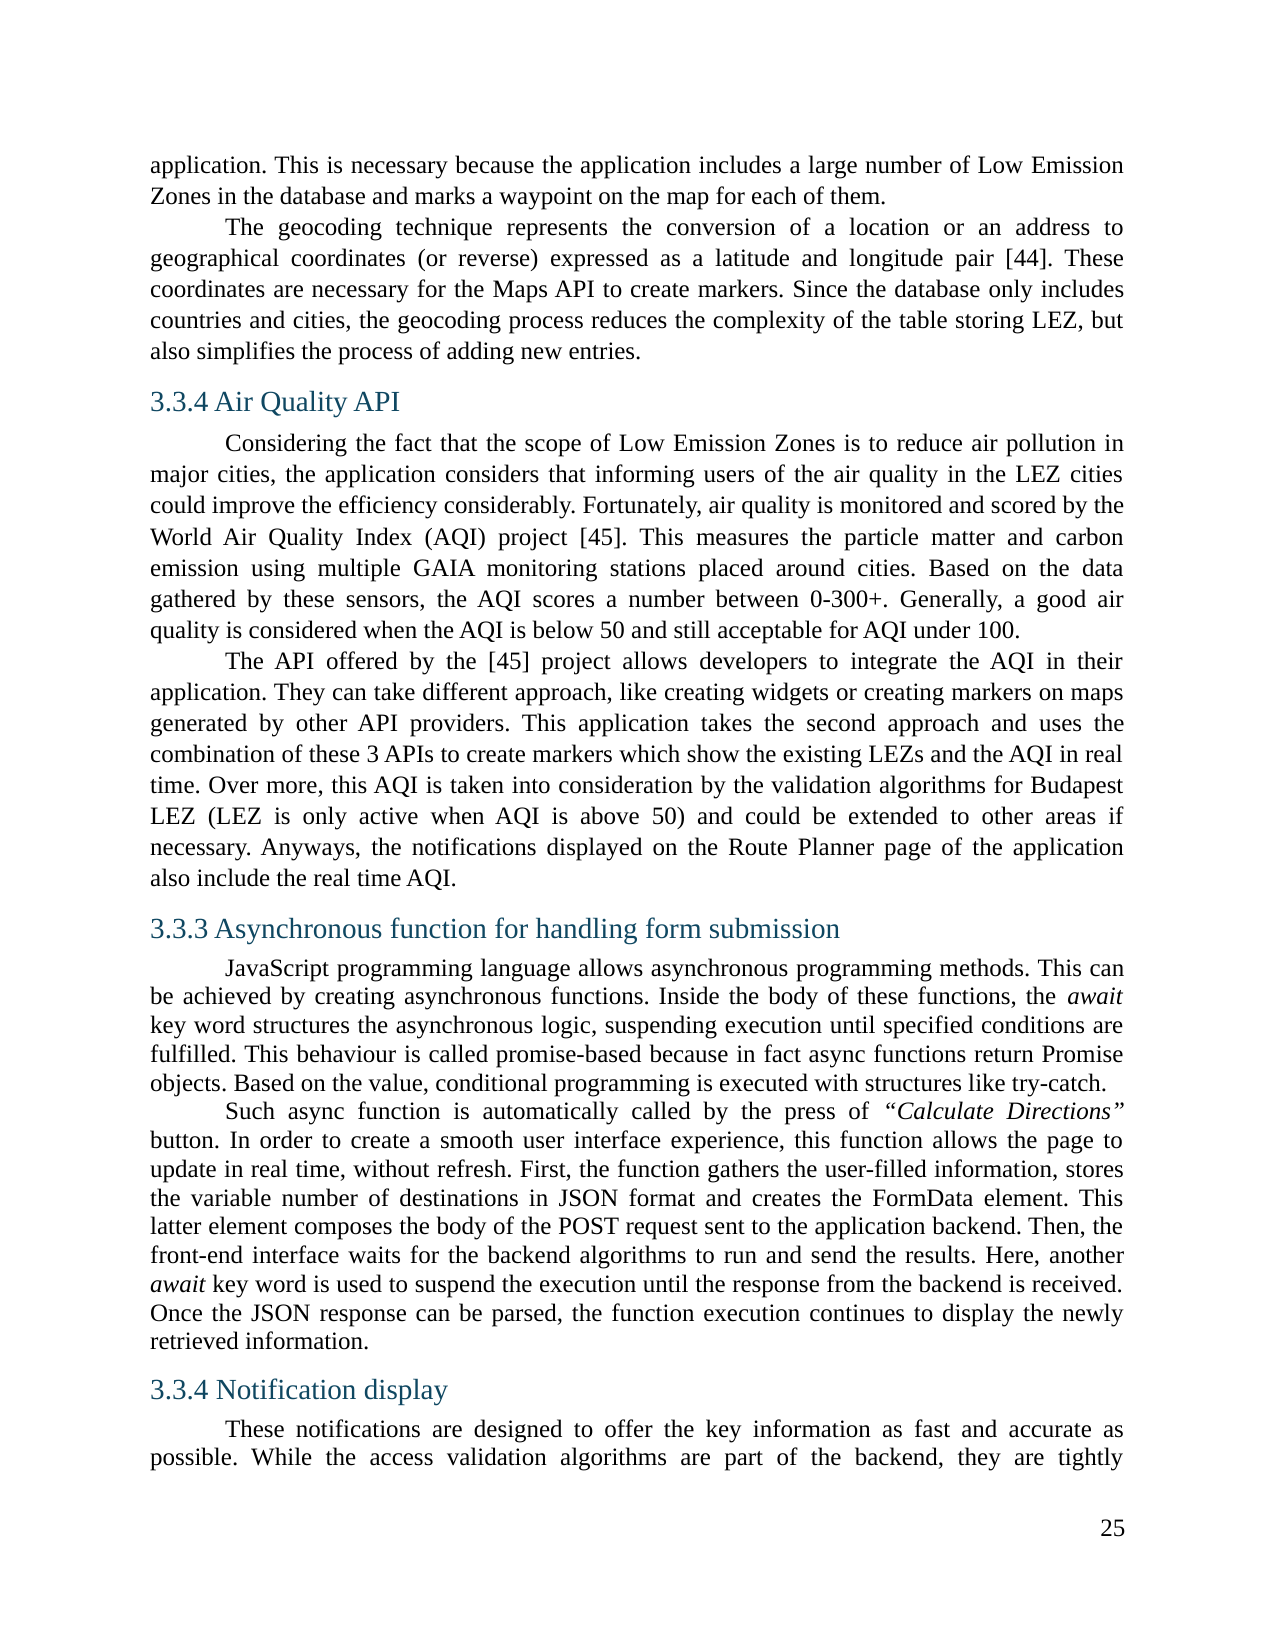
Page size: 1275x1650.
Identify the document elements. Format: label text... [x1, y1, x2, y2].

text The geocoding technique represents the conversion of a location or an address to geographical coordinates (or reverse) expressed as a latitude and longitude pair [44]. These coordinates are necessary for the Maps API to create markers. Since the database only includes countries and cities, the geocoding process reduces the complexity of the table storing LEZ, but also simplifies the process of adding new entries. [150, 212, 1125, 365]
subtitle 3.3.4 Notification display [150, 1372, 1125, 1405]
text Considering the fact that the scope of Low Emission Zones is to reduce air pollution in major cities, the application considers that informing users of the air quality in the LEZ cities could improve the efficiency considerably. Fortunately, air quality is monitored and scored by the World Air Quality Index (AQI) project [45]. This measures the particle matter and carbon emission using multiple GAIA monitoring stations placed around cities. Based on the data gathered by these sensors, the AQI scores a number between 0-300+. Generally, a good air quality is considered when the AQI is below 50 and still acceptable for AQI under 100. [150, 428, 1125, 643]
text Such async function is automatically called by the press of “Calculate Directions” button. In order to create a smooth user interface experience, this function allows the page to update in real time, without refresh. First, the function gathers the user-filled information, stores the variable number of destinations in JSON format and creates the FormData element. This latter element composes the body of the POST request sent to the application backend. Then, the front-end interface waits for the backend algorithms to run and send the results. Here, another await key word is used to suspend the execution until the response from the backend is received. Once the JSON response can be parsed, the function execution continues to display the newly retrieved information. [150, 1096, 1125, 1355]
text JavaScript programming language allows asynchronous programming methods. This can be achieved by creating asynchronous functions. Inside the body of these functions, the await key word structures the asynchronous logic, suspending execution until specified conditions are fulfilled. This behaviour is called promise-based because in fact async functions return Promise objects. Based on the value, conditional programming is executed with structures like try-catch. [150, 953, 1125, 1096]
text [150, 150, 1125, 210]
subtitle 3.3.3 Asynchronous function for handling form submission [150, 911, 1125, 944]
subtitle 3.3.4 Air Quality API [150, 384, 1125, 417]
text The API offered by the [45] project allows developers to integrate the AQI in their application. They can take different approach, like creating widgets or creating markers on maps generated by other API providers. This application takes the second approach and uses the combination of these 3 APIs to create markers which show the existing LEZs and the AQI in real time. Over more, this AQI is taken into consideration by the validation algorithms for Budapest LEZ (LEZ is only active when AQI is above 50) and could be extended to other areas if necessary. Anyways, the notifications displayed on the Route Planner page of the application also include the real time AQI. [150, 646, 1125, 892]
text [150, 1414, 1125, 1471]
